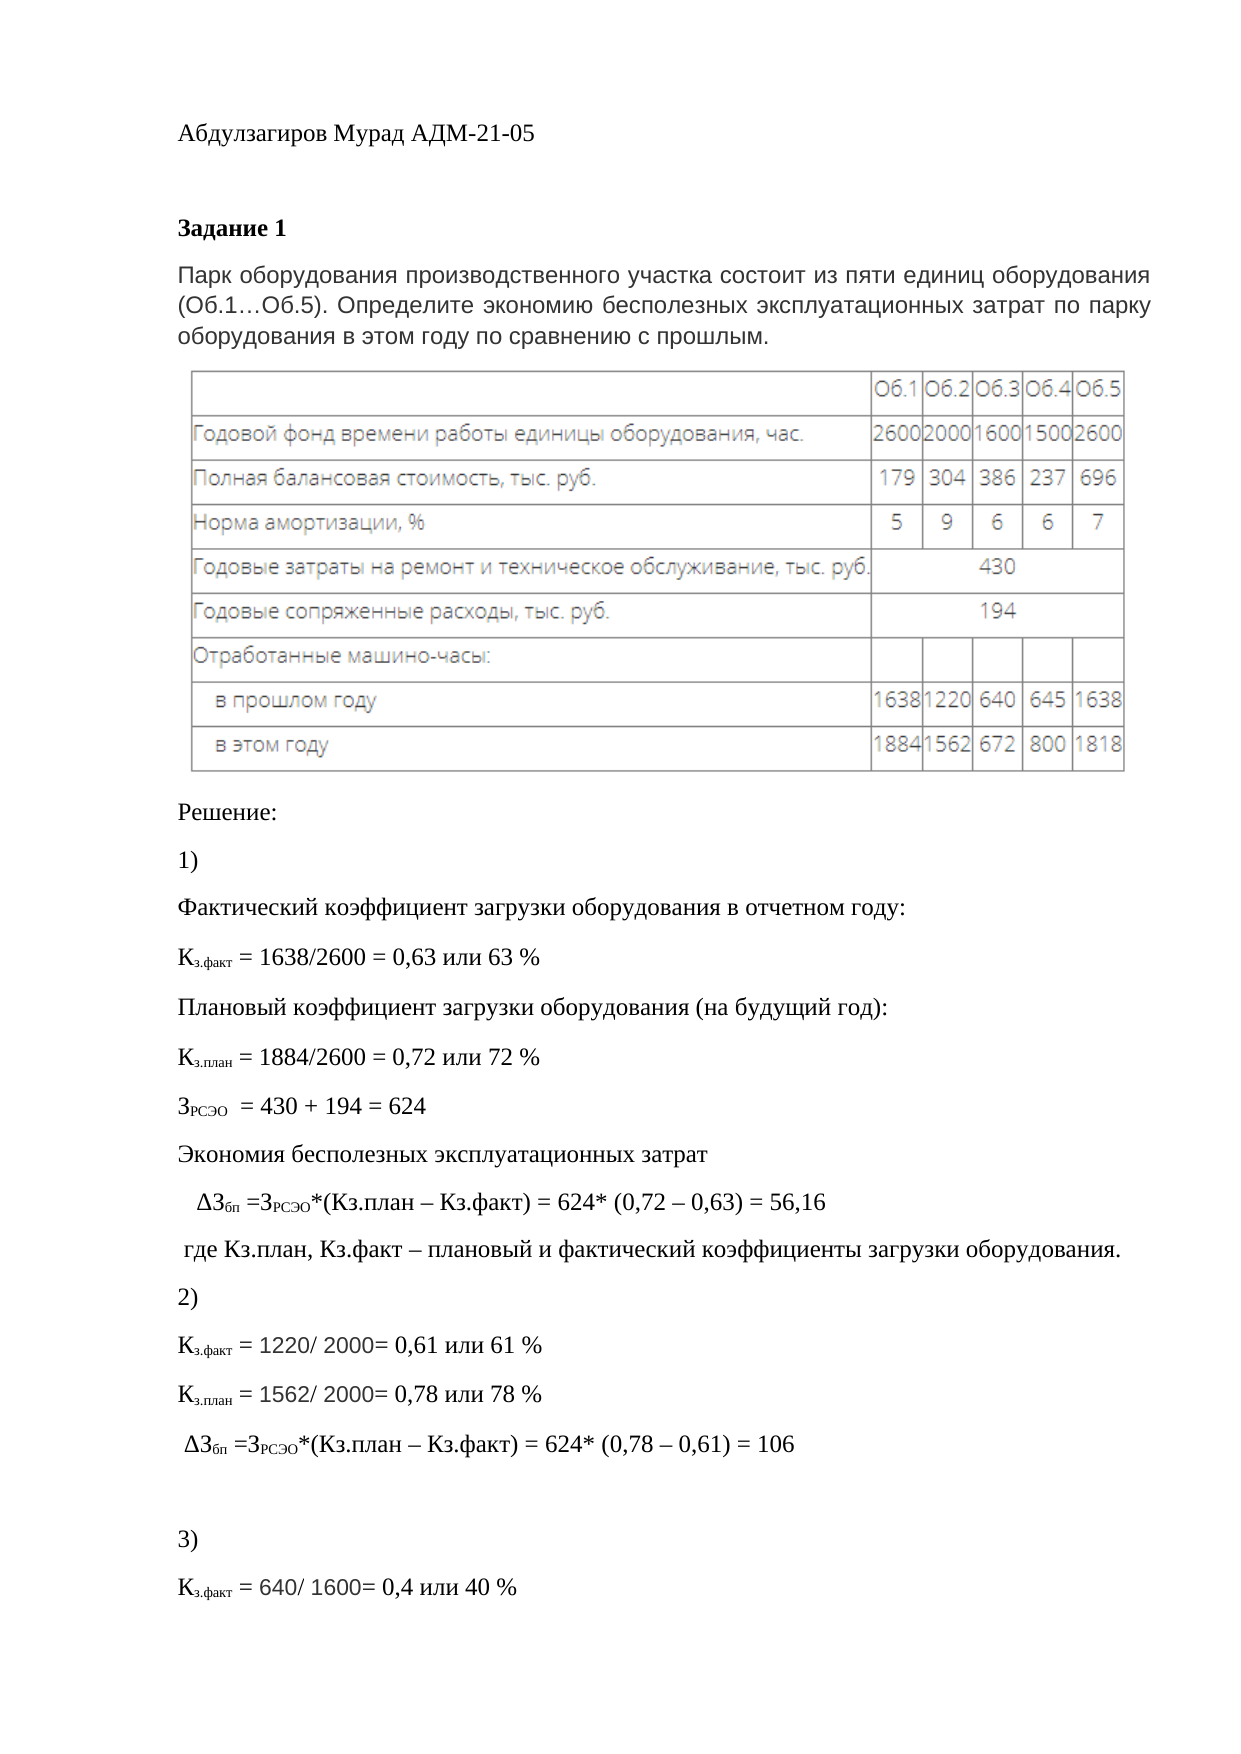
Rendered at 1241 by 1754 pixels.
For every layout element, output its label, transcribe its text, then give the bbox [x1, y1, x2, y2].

text Решение: [177, 797, 1152, 826]
text 3) [177, 1524, 1152, 1553]
text Плановый коэффициент загрузки оборудования (на будущий год): [177, 992, 1152, 1021]
text Кз.факт = 640/ 1600= 0,4 или 40 % [177, 1572, 1152, 1601]
text 2) [177, 1282, 1152, 1311]
text ΔЗбп =ЗРСЭО*(Кз.план – Кз.факт) = 624* (0,72 – 0,63) = 56,16 [177, 1187, 1152, 1215]
text 1) [177, 845, 1152, 873]
text Кз.план = 1884/2600 = 0,72 или 72 % [177, 1042, 1152, 1070]
text Абдулзагиров Мурад АДМ-21-05 [177, 118, 1152, 147]
text Парк оборудования производственного участка состоит из пяти единиц оборудования (Об.1…Об.5). Определите экономию бесполезных эксплуатационных затрат по парку оборудования в этом году по сравнению с прошлым. [177, 319, 1152, 350]
text Экономия бесполезных эксплуатационных затрат [177, 1139, 1152, 1168]
text Фактический коэффициент загрузки оборудования в отчетном году: [177, 892, 1152, 921]
text Кз.факт = 1638/2600 = 0,63 или 63 % [177, 942, 1152, 971]
text Кз.факт = 1220/ 2000= 0,61 или 61 % [177, 1330, 1152, 1358]
text Задание 1 [177, 213, 1152, 242]
text где Кз.план, Кз.факт – плановый и фактический коэффициенты загрузки оборудования. [177, 1234, 1152, 1263]
picture [177, 368, 1152, 779]
text ΔЗбп =ЗРСЭО*(Кз.план – Кз.факт) = 624* (0,78 – 0,61) = 106 [177, 1429, 1152, 1458]
text Кз.план = 1562/ 2000= 0,78 или 78 % [177, 1379, 1152, 1408]
text ЗРСЭО = 430 + 194 = 624 [177, 1091, 1152, 1120]
